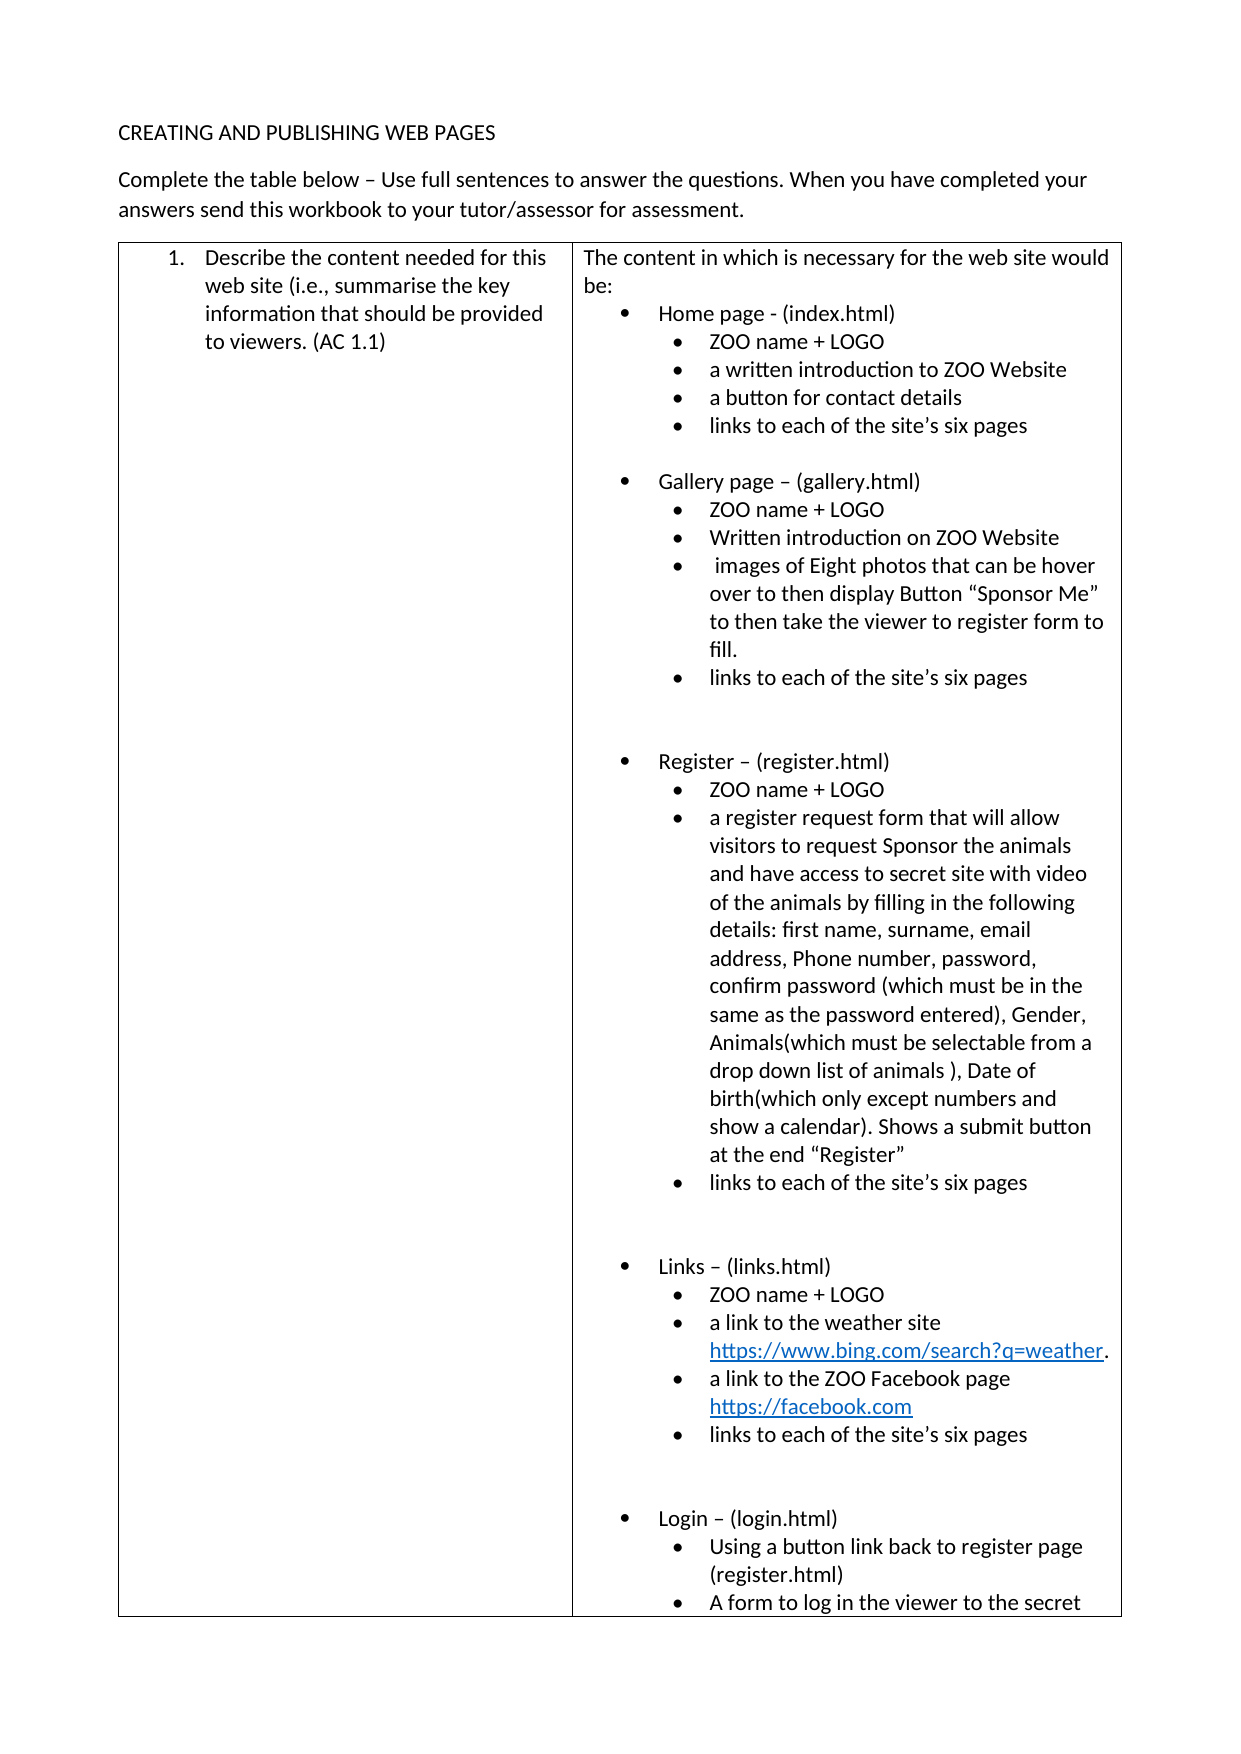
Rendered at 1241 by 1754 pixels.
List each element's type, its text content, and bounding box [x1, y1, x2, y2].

text Complete the table below – Use full sentences to answer the questions. When you have completed your answers send this workbook to your tutor/assessor for assessment. [118, 165, 1122, 223]
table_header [119, 243, 572, 1616]
text CREATING AND PUBLISHING WEB PAGES [118, 118, 1122, 146]
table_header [573, 243, 1121, 1616]
